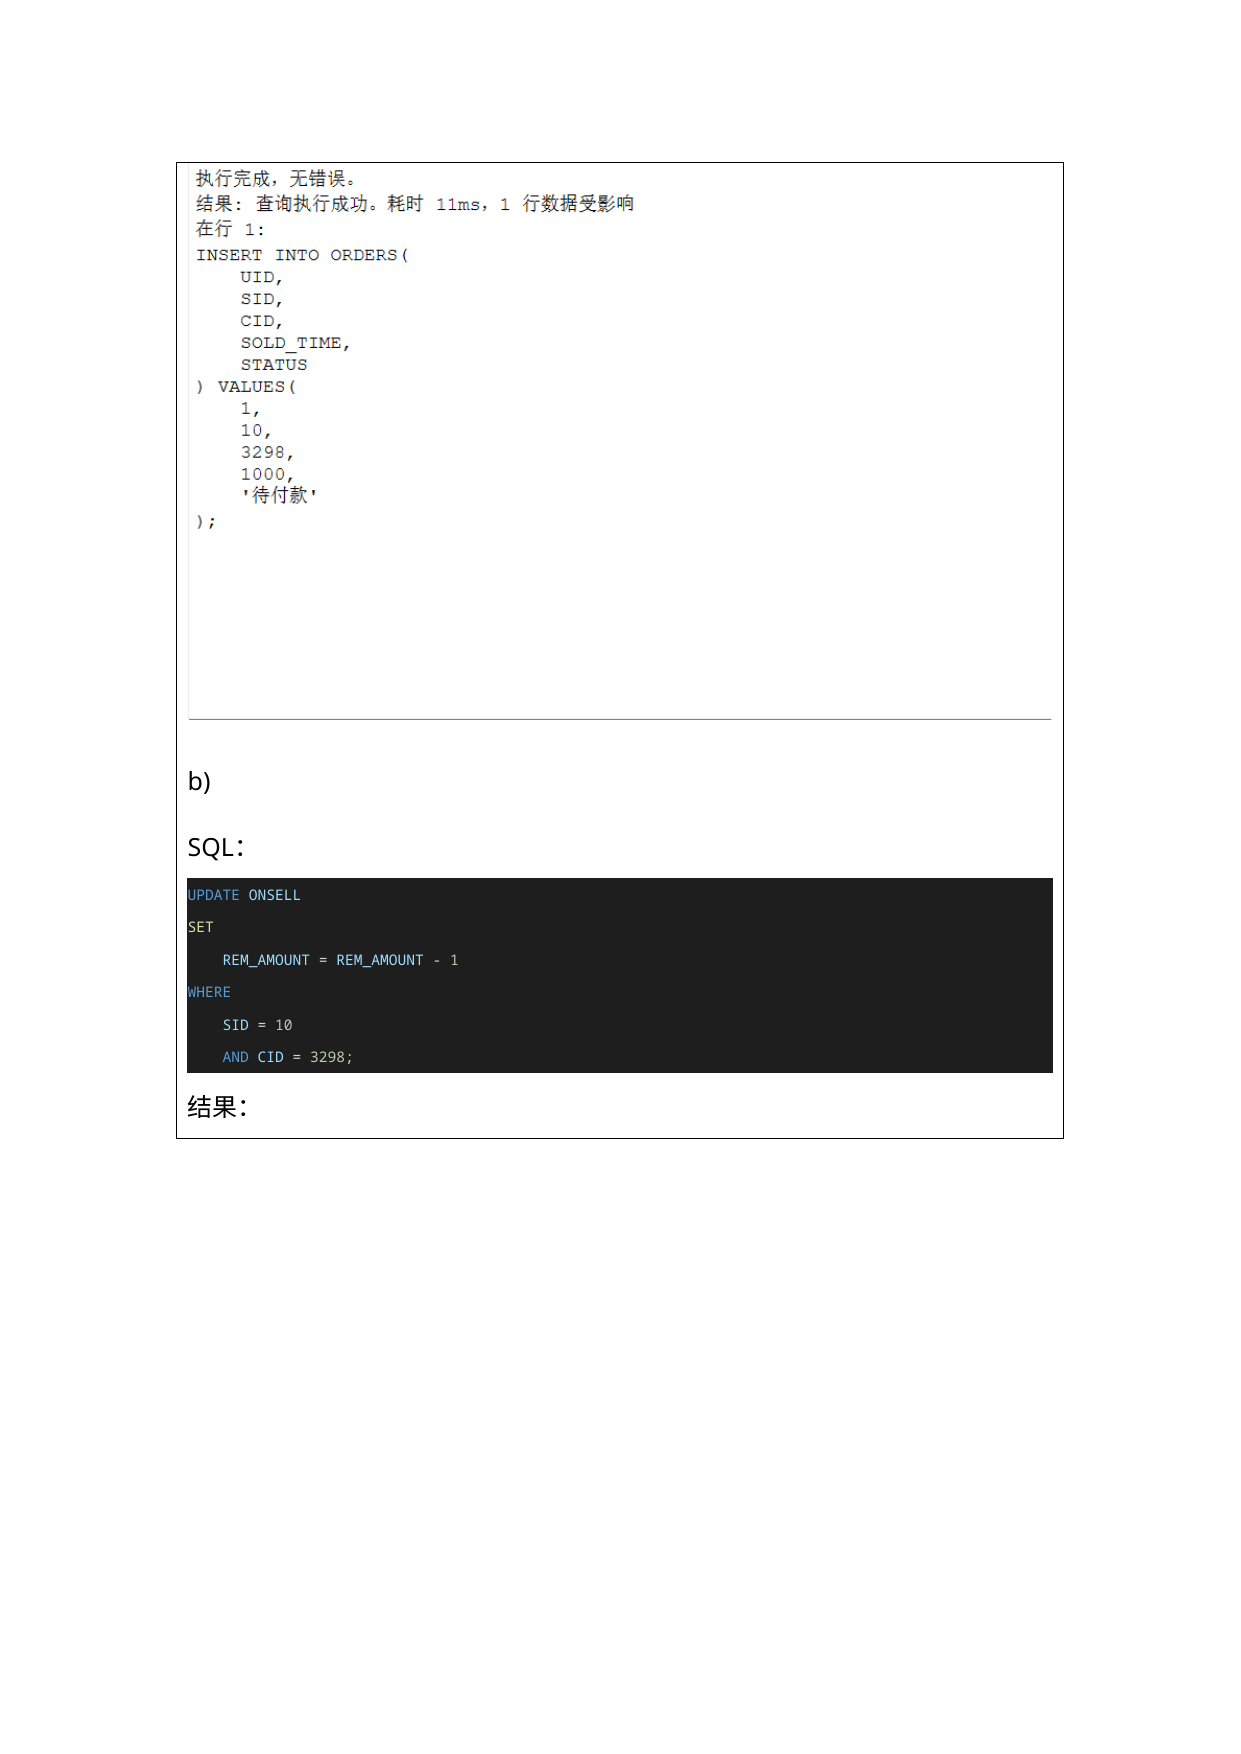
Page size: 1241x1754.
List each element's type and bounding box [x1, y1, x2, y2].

picture [187, 163, 1052, 720]
table_cell [177, 163, 1063, 1138]
